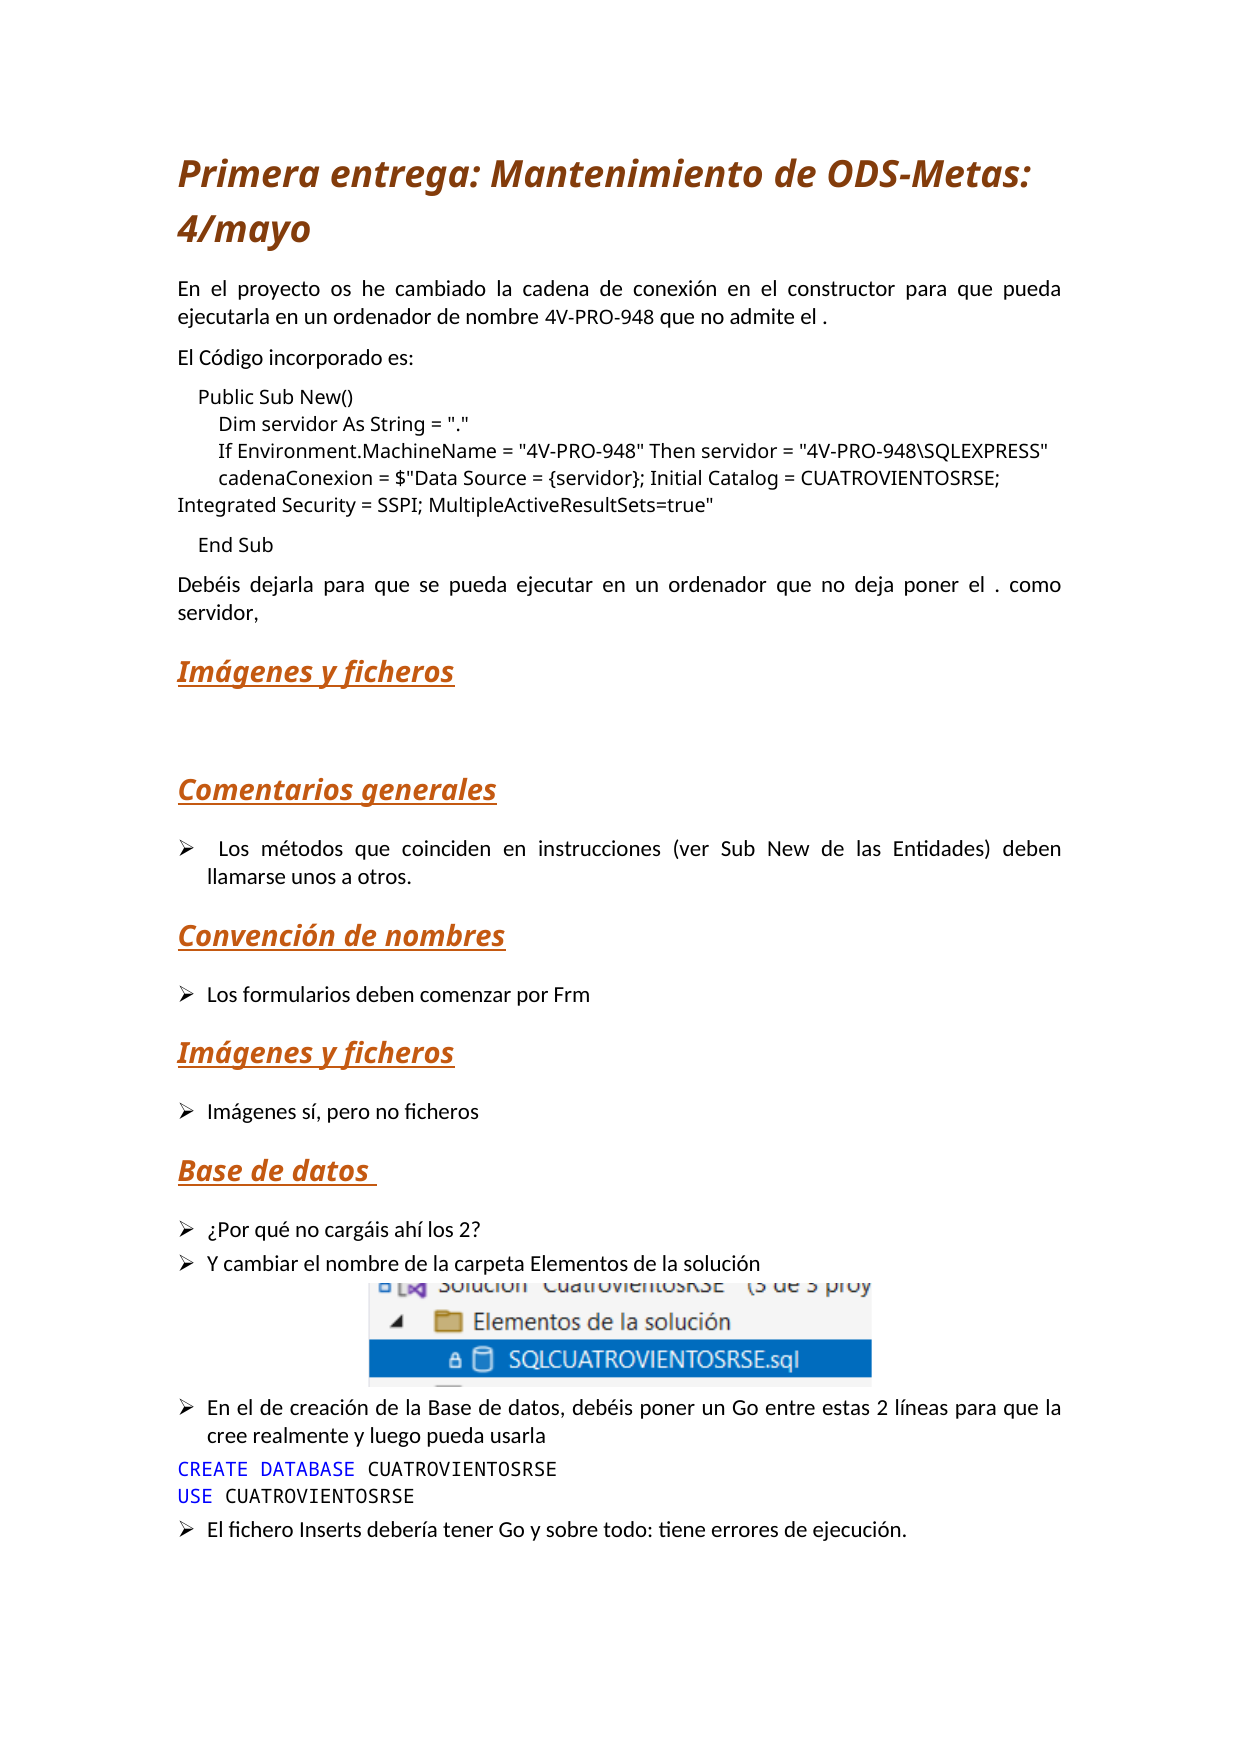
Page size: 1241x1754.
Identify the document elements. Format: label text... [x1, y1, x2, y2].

subtitle Comentarios generales [177, 769, 1063, 809]
text Primera entrega: Mantenimiento de ODS-Metas: 4/mayo [177, 148, 1063, 254]
text El Código incorporado es: [177, 343, 1063, 371]
text Dim servidor As String = "." [177, 411, 1063, 438]
text Y cambiar el nombre de la carpeta Elementos de la solución [177, 1249, 1063, 1277]
text Debéis dejarla para que se pueda ejecutar en un ordenador que no deja poner el . como servidor, [177, 571, 1063, 627]
subtitle Base de datos [177, 1150, 1063, 1190]
text Public Sub New() [177, 384, 1063, 411]
text Imágenes sí, pero no ficheros [177, 1097, 1063, 1125]
subtitle Convención de nombres [177, 915, 1063, 955]
text ¿Por qué no cargáis ahí los 2? [177, 1215, 1063, 1243]
text Los formularios deben comenzar por Frm [177, 980, 1063, 1008]
text El fichero Inserts debería tener Go y sobre todo: tiene errores de ejecución. [177, 1516, 1063, 1543]
picture [368, 1283, 872, 1387]
text En el de creación de la Base de datos, debéis poner un Go entre estas 2 líneas para que la cree realmente y luego pueda usarla [177, 1393, 1063, 1449]
subtitle Imágenes y ficheros [177, 1033, 1063, 1072]
text En el proyecto os he cambiado la cadena de conexión en el constructor para que pueda ejecutarla en un ordenador de nombre 4V-PRO-948 que no admite el . [177, 274, 1063, 331]
text USE CUATROVIENTOSRSE [177, 1482, 1063, 1509]
text End Sub [177, 531, 1063, 558]
subtitle Imágenes y ficheros [177, 652, 1063, 691]
text cadenaConexion = $"Data Source = {servidor}; Initial Catalog = CUATROVIENTOSRSE; Integrated Security = SSPI; MultipleActiveResultSets=true" [177, 464, 1063, 518]
text Los métodos que coinciden en instrucciones (ver Sub New de las Entidades) deben llamarse unos a otros. [177, 834, 1063, 890]
text If Environment.MachineName = "4V-PRO-948" Then servidor = "4V-PRO-948\SQLEXPRESS" [177, 438, 1063, 464]
text CREATE DATABASE CUATROVIENTOSRSE [177, 1455, 1063, 1482]
